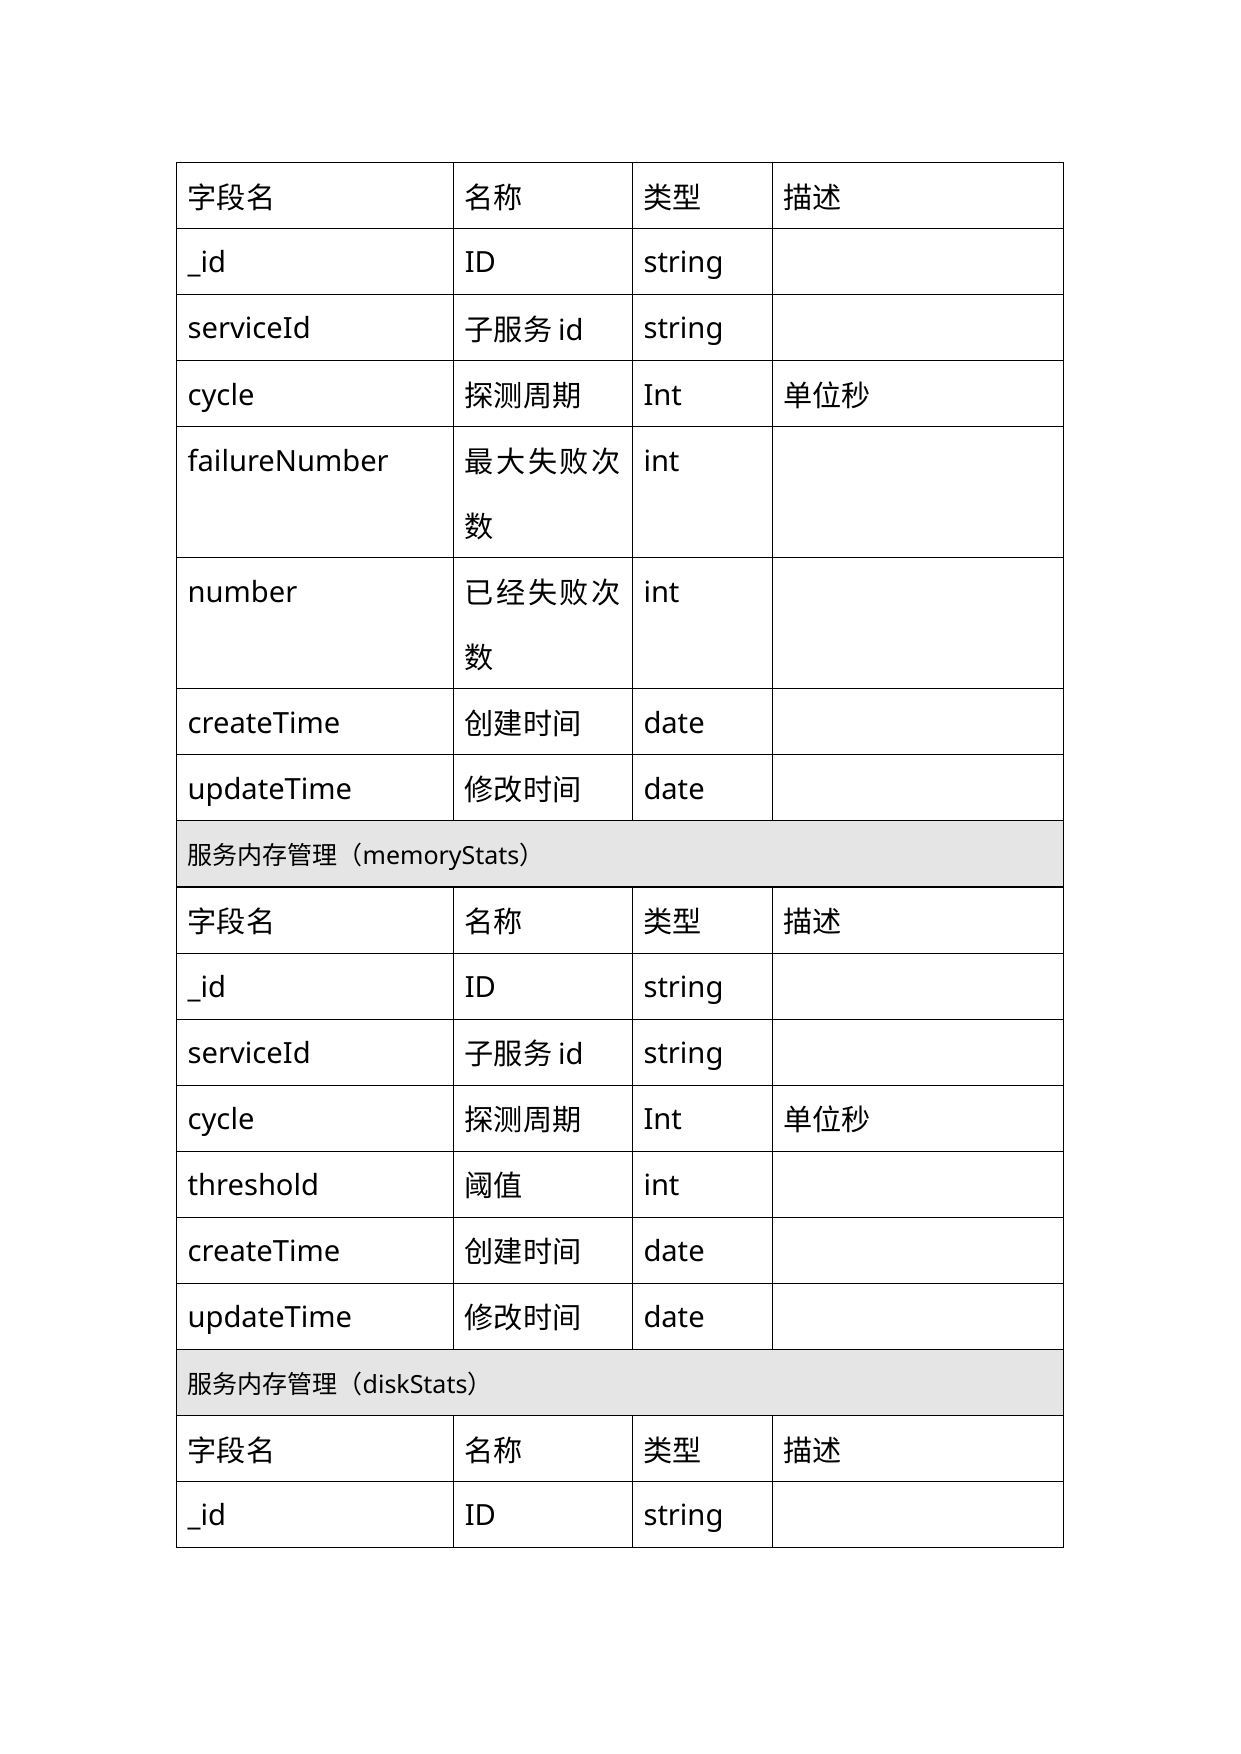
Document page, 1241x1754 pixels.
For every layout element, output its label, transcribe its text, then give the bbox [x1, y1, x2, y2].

table_cell [773, 1482, 1063, 1547]
table_cell 服务内存管理（memoryStats） [177, 821, 1063, 886]
table_cell date [633, 689, 772, 754]
table_cell createTime [177, 1218, 453, 1283]
table_cell 探测周期 [454, 361, 632, 426]
table_cell 阈值 [454, 1152, 632, 1217]
table_cell _id [177, 229, 453, 294]
table_cell [773, 1218, 1063, 1283]
table_cell [773, 1284, 1063, 1349]
table_cell [773, 954, 1063, 1018]
table_cell 子服务id [454, 295, 632, 360]
table_cell serviceId [177, 1020, 453, 1084]
table_cell updateTime [177, 1284, 453, 1349]
table_cell [773, 295, 1063, 360]
table_cell int [633, 1152, 772, 1217]
table_cell [773, 755, 1063, 820]
table_cell threshold [177, 1152, 453, 1217]
table_cell 已经失败次数 [454, 558, 632, 688]
table_cell 字段名 [177, 163, 453, 228]
table_cell 字段名 [177, 888, 453, 952]
table_cell [773, 1152, 1063, 1217]
table_cell [773, 689, 1063, 754]
table_cell 修改时间 [454, 1284, 632, 1349]
table_cell string [633, 295, 772, 360]
table_cell 描述 [773, 163, 1063, 228]
table_cell 类型 [633, 163, 772, 228]
table_cell [773, 229, 1063, 294]
table_cell date [633, 1218, 772, 1283]
table_cell 名称 [454, 1416, 632, 1481]
table_cell date [633, 755, 772, 820]
table_cell _id [177, 954, 453, 1018]
table_cell cycle [177, 361, 453, 426]
table_cell 字段名 [177, 1416, 453, 1481]
table_cell int [633, 427, 772, 557]
table_cell 类型 [633, 888, 772, 952]
table_cell 单位秒 [773, 361, 1063, 426]
table_cell ID [454, 1482, 632, 1547]
table_cell createTime [177, 689, 453, 754]
table_cell 类型 [633, 1416, 772, 1481]
table_cell 探测周期 [454, 1086, 632, 1151]
table_cell 服务内存管理（diskStats） [177, 1350, 1063, 1415]
table_cell failureNumber [177, 427, 453, 557]
table_cell serviceId [177, 295, 453, 360]
table_cell cycle [177, 1086, 453, 1151]
table_cell 子服务id [454, 1020, 632, 1084]
table_cell number [177, 558, 453, 688]
table_cell 描述 [773, 888, 1063, 952]
table_cell 描述 [773, 1416, 1063, 1481]
table_cell 名称 [454, 163, 632, 228]
table_cell string [633, 229, 772, 294]
table_cell 创建时间 [454, 1218, 632, 1283]
table_cell 创建时间 [454, 689, 632, 754]
table_cell 名称 [454, 888, 632, 952]
table_cell ID [454, 229, 632, 294]
table_cell 最大失败次数 [454, 427, 632, 557]
table_cell ID [454, 954, 632, 1018]
table_cell Int [633, 1086, 772, 1151]
table_cell int [633, 558, 772, 688]
table_cell [773, 427, 1063, 557]
table_cell 修改时间 [454, 755, 632, 820]
table_cell [773, 558, 1063, 688]
table_cell string [633, 1482, 772, 1547]
table_cell 单位秒 [773, 1086, 1063, 1151]
table_cell Int [633, 361, 772, 426]
table_cell string [633, 954, 772, 1018]
table_cell updateTime [177, 755, 453, 820]
table_cell date [633, 1284, 772, 1349]
table_cell [773, 1020, 1063, 1084]
table_cell _id [177, 1482, 453, 1547]
table_cell string [633, 1020, 772, 1084]
